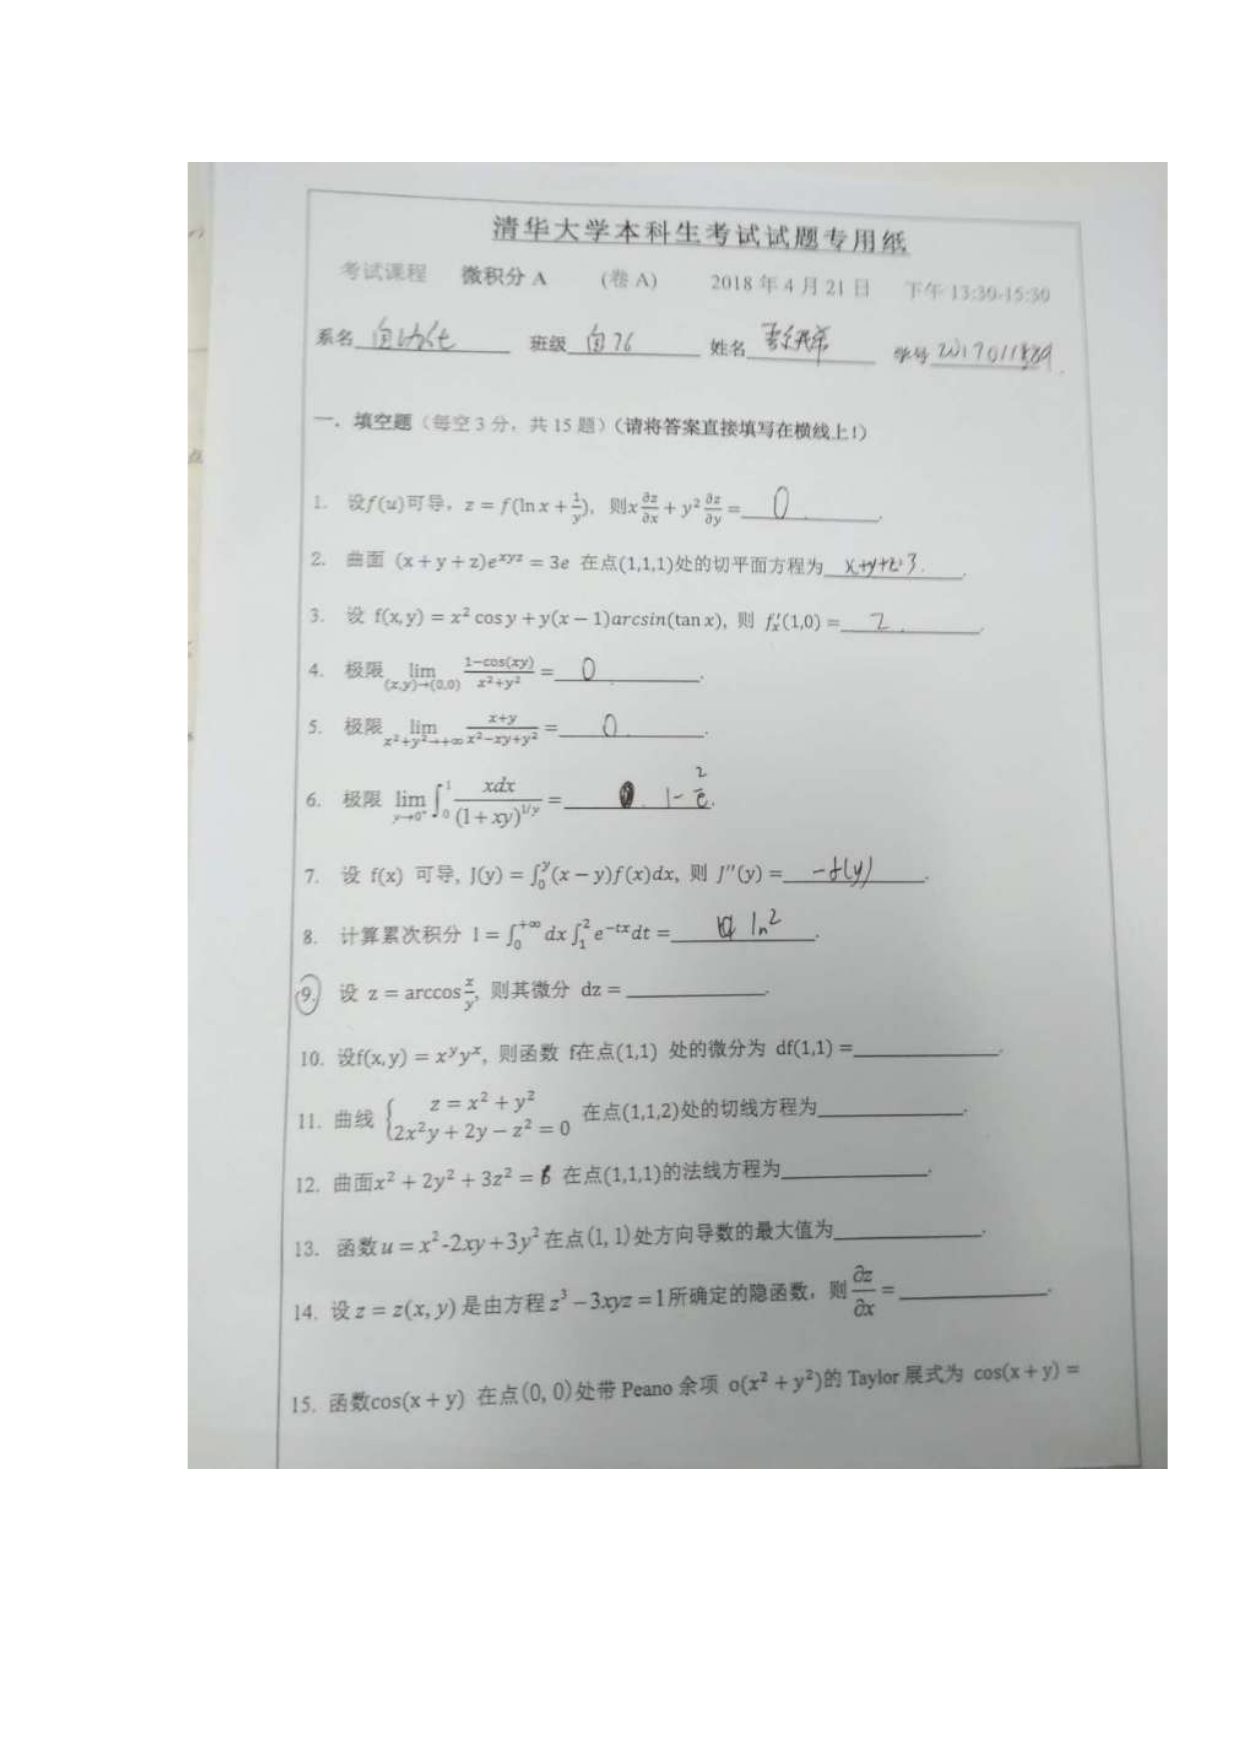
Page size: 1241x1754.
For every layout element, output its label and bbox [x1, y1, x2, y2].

picture [187, 162, 1168, 1469]
